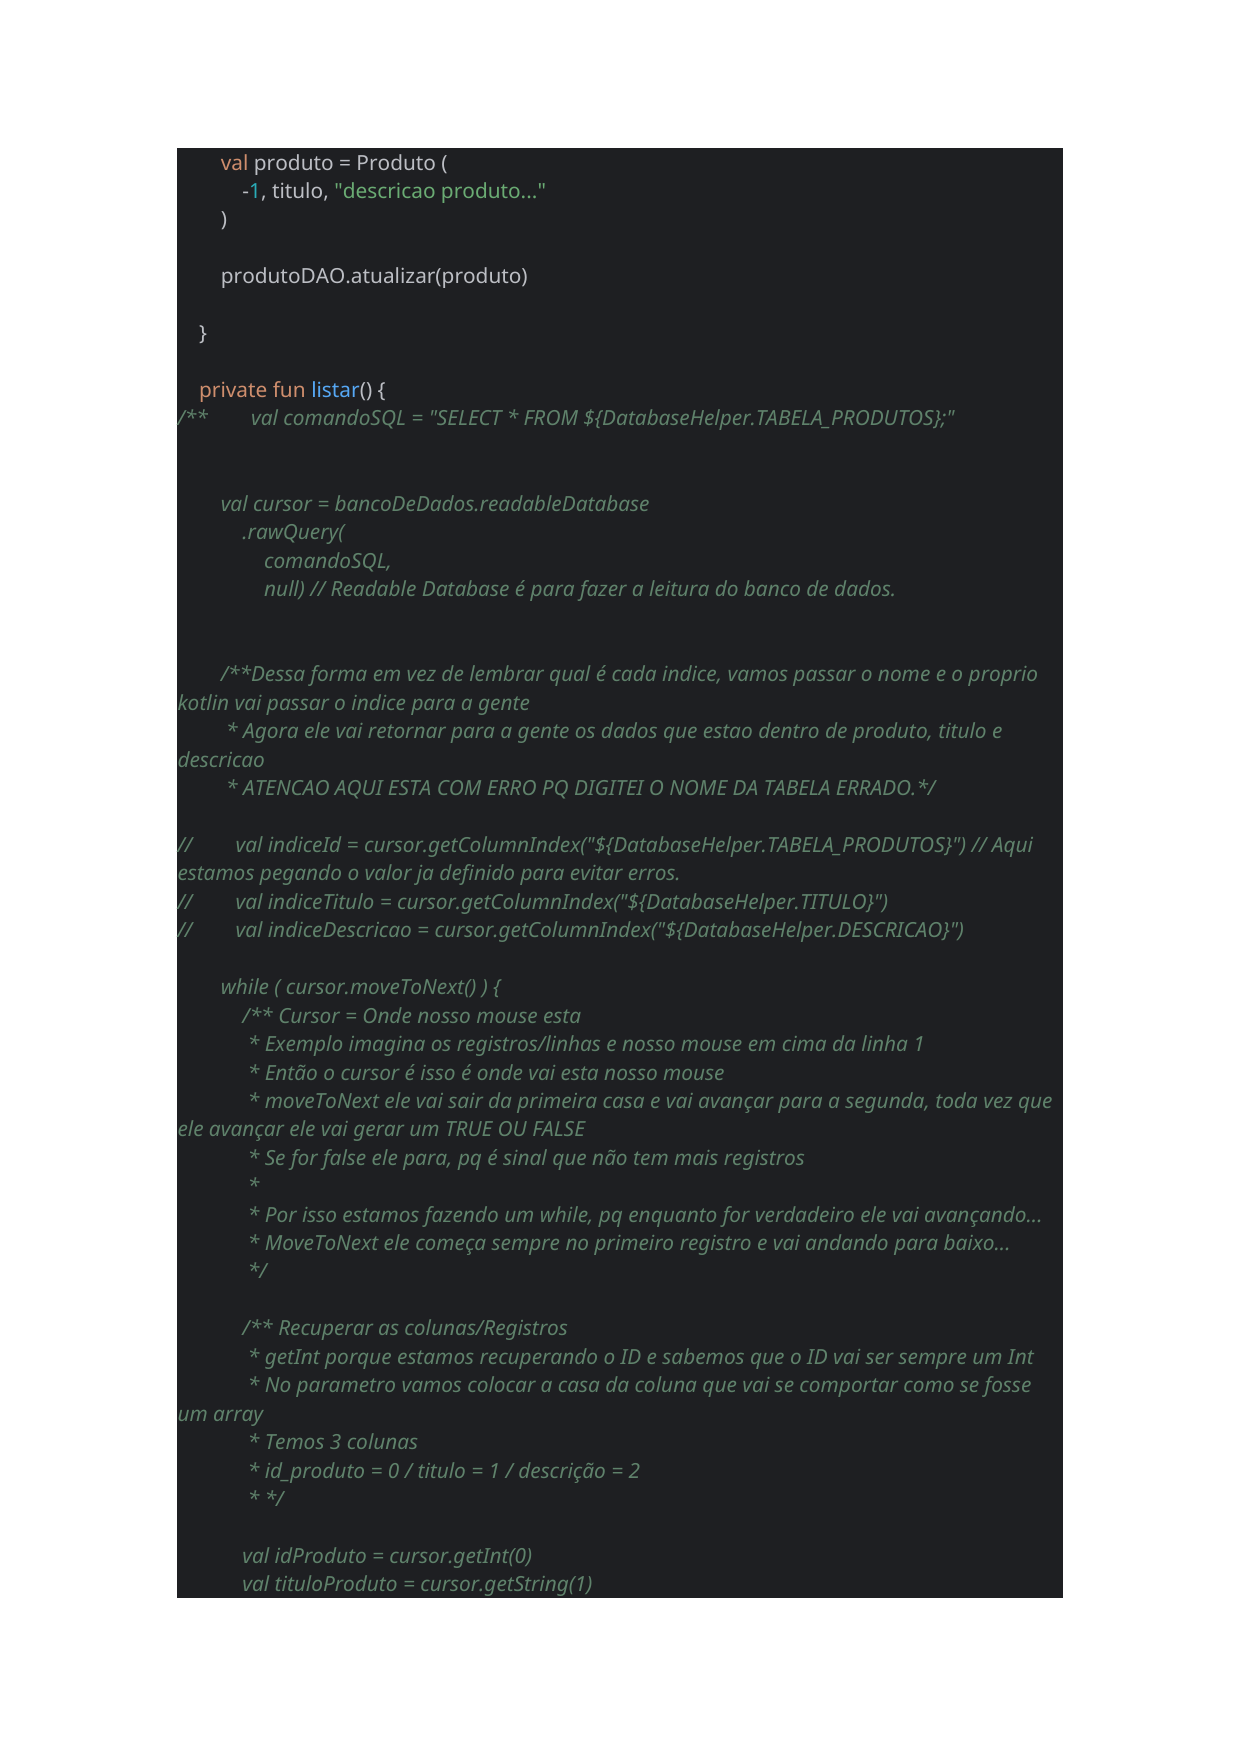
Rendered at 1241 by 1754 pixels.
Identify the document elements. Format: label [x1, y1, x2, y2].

text [177, 148, 1063, 1598]
